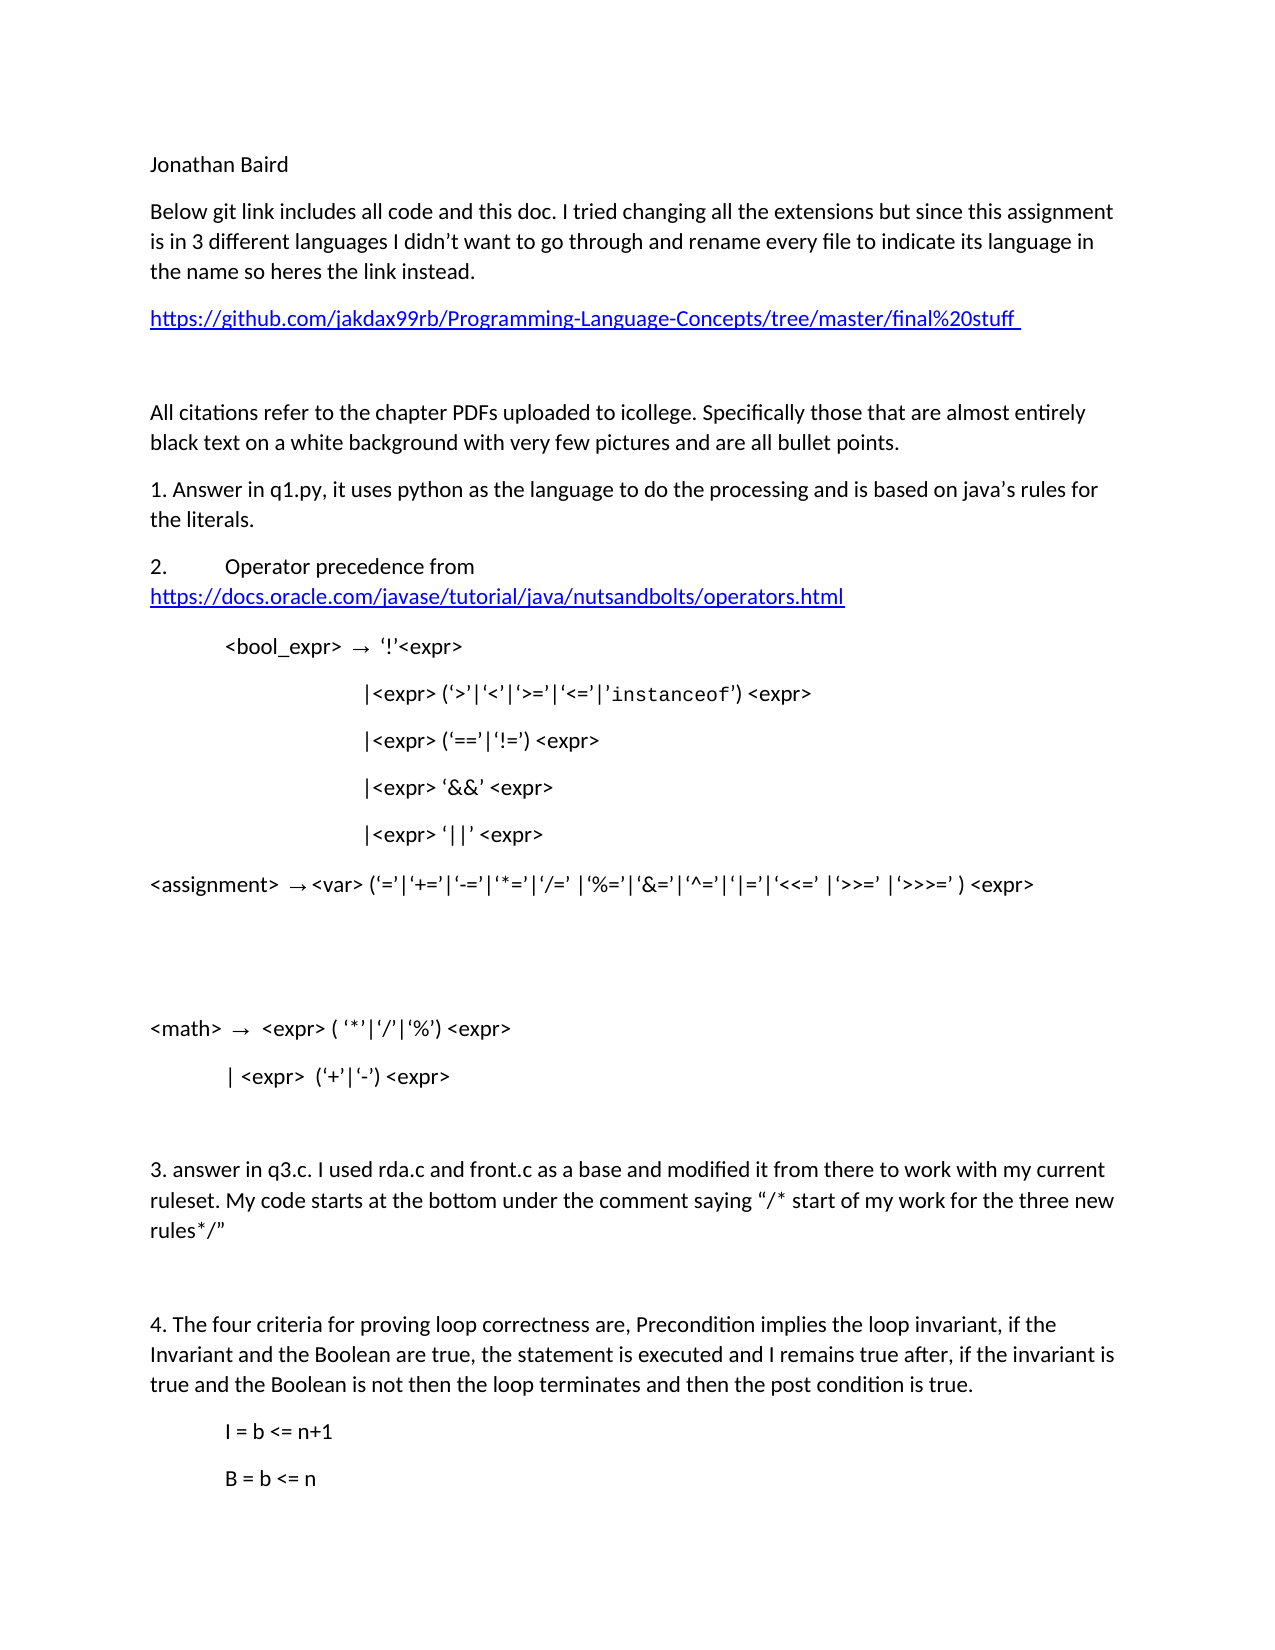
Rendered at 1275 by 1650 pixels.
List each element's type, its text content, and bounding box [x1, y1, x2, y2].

text 4. The four criteria for proving loop correctness are, Precondition implies the loop invariant, if the Invariant and the Boolean are true, the statement is executed and I remains true after, if the invariant is true and the Boolean is not then the loop terminates and then the post condition is true. [150, 1310, 1125, 1398]
text <math> → <expr> ( ‘*’|‘/’|‘%’) <expr> [150, 1011, 227, 1043]
text All citations refer to the chapter PDFs uploaded to icollege. Specifically those that are almost entirely black text on a white background with very few pictures and are all bullet points. [150, 398, 1125, 456]
text 3. answer in q3.c. I used rda.c and front.c as a base and modified it from there to work with my current ruleset. My code starts at the bottom under the comment saying “/* start of my work for the three new rules*/” [150, 1156, 1125, 1244]
text B = b <= n [150, 1464, 1125, 1492]
text |<expr> ‘&&’ <expr> [150, 773, 1125, 802]
text 1. Answer in q1.py, it uses python as the language to do the processing and is based on java’s rules for the literals. [150, 475, 1125, 533]
text <bool_expr> → ‘!’<expr> [150, 629, 347, 660]
text Jonathan Baird [150, 150, 1125, 178]
text <assignment> →<var> (‘=’|‘+=’|‘-=’|‘*=’|‘/=’ |‘%=’|‘&=’|‘^=’|‘|=’|‘<<=’ |‘>>=’ |‘>>>=’ ) <expr> [311, 867, 1125, 898]
text |<expr> (‘==’|‘!=’) <expr> [225, 727, 1125, 755]
text | <expr> (‘+’|‘-’) <expr> [150, 1062, 1125, 1090]
text <math> → <expr> ( ‘*’|‘/’|‘%’) <expr> [262, 1011, 1125, 1043]
text <bool_expr> → ‘!’<expr> [374, 629, 1125, 660]
text |<expr> ‘||’ <expr> [150, 820, 1125, 848]
text https://github.com/jakdax99rb/Programming-Language-Concepts/tree/master/final%20stuff [150, 304, 1125, 332]
text 2. Operator precedence from https://docs.oracle.com/javase/tutorial/java/nutsandbolts/operators.html [150, 552, 1125, 610]
text Below git link includes all code and this doc. I tried changing all the extensions but since this assignment is in 3 different languages I didn’t want to go through and rename every file to indicate its language in the name so heres the link instead. [150, 197, 1125, 285]
text I = b <= n+1 [150, 1417, 1125, 1445]
text |<expr> (‘>’|‘<’|‘>=’|‘<=’|’instanceof’) <expr> [300, 679, 1125, 708]
